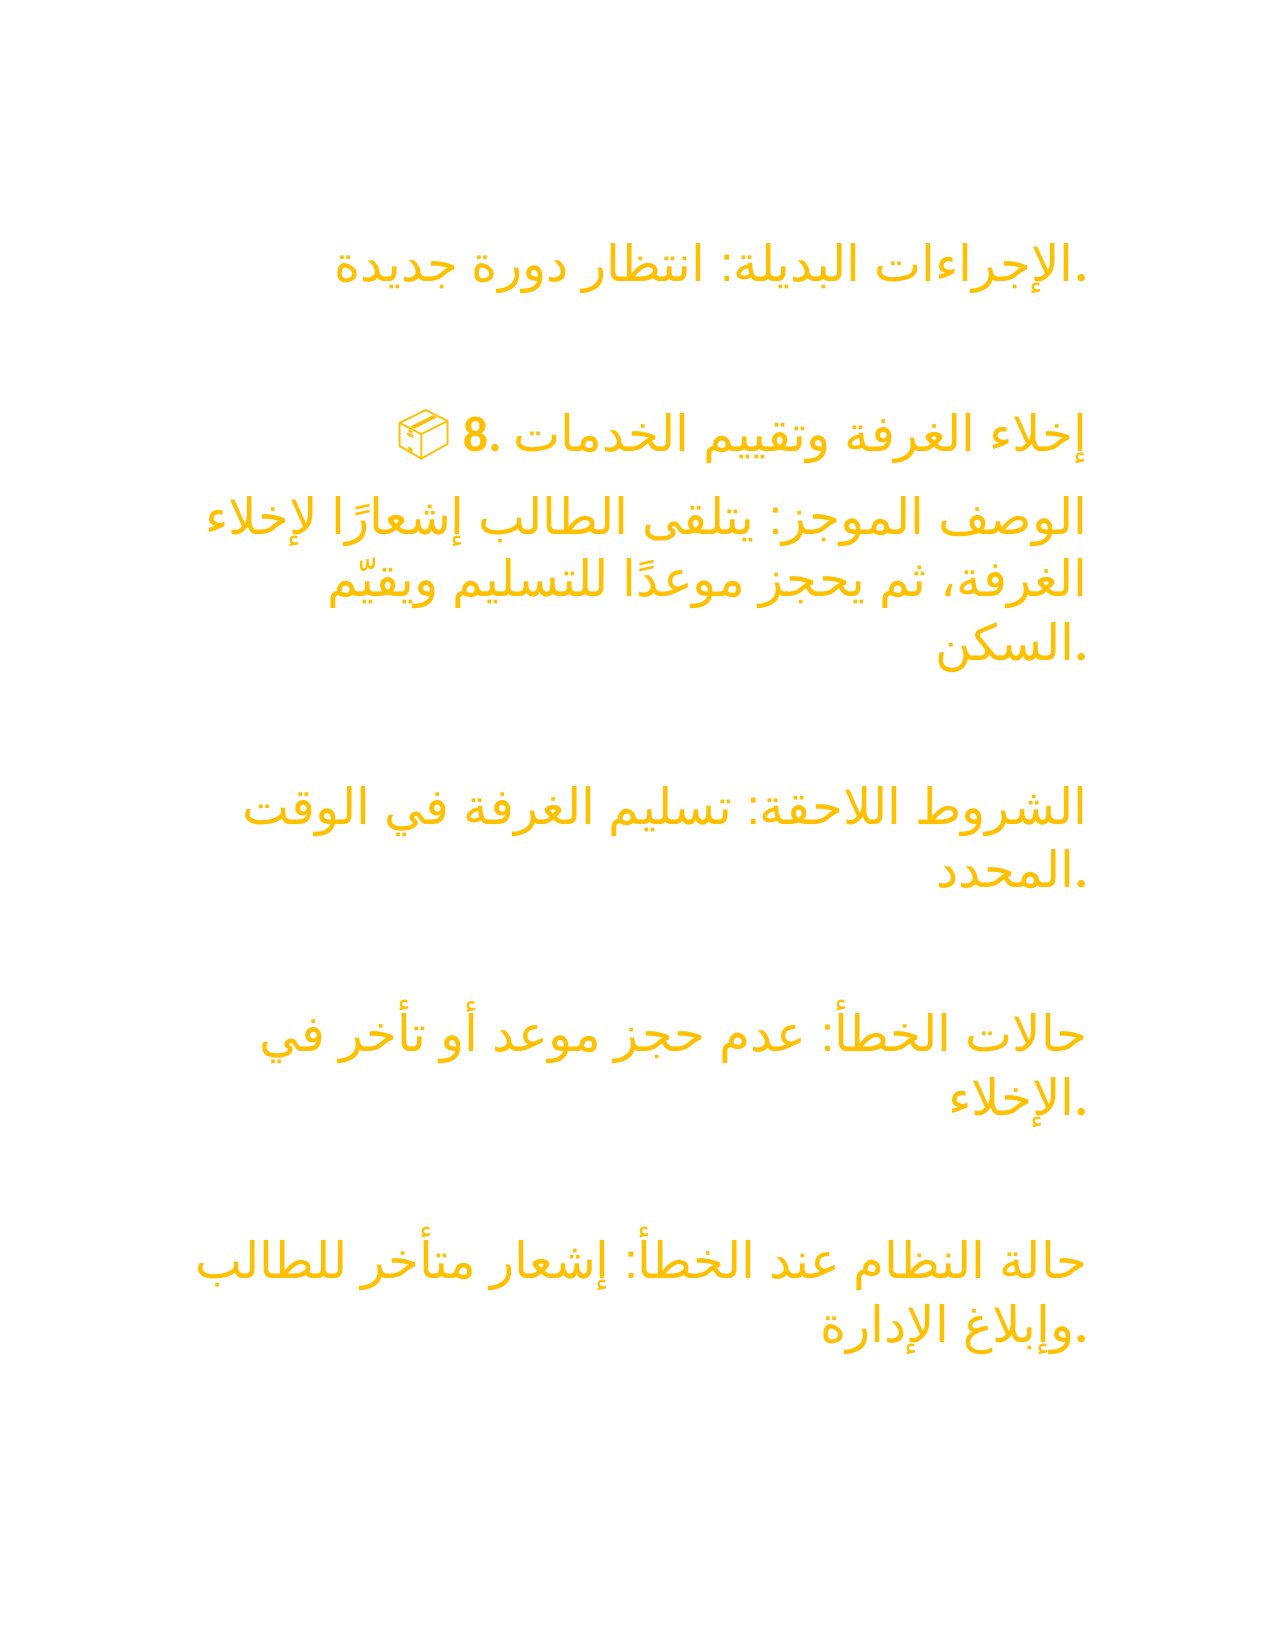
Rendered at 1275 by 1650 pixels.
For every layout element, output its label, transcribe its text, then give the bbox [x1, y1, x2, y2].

text 📦 8. إخلاء الغرفة وتقييم الخدمات [187, 397, 1087, 466]
text حالة النظام عند الخطأ: إشعار متأخر للطالب وإبلاغ الإدارة. [187, 1232, 1087, 1355]
text الوصف الموجز: يتلقى الطالب إشعارًا لإخلاء الغرفة، ثم يحجز موعدًا للتسليم ويقيّم السكن. [187, 488, 1087, 673]
text الشروط اللاحقة: تسليم الغرفة في الوقت المحدد. [187, 777, 1087, 900]
text حالات الخطأ: عدم حجز موعد أو تأخر في الإخلاء. [187, 1004, 1087, 1128]
text الإجراءات البديلة: انتظار دورة جديدة. [187, 232, 1087, 293]
